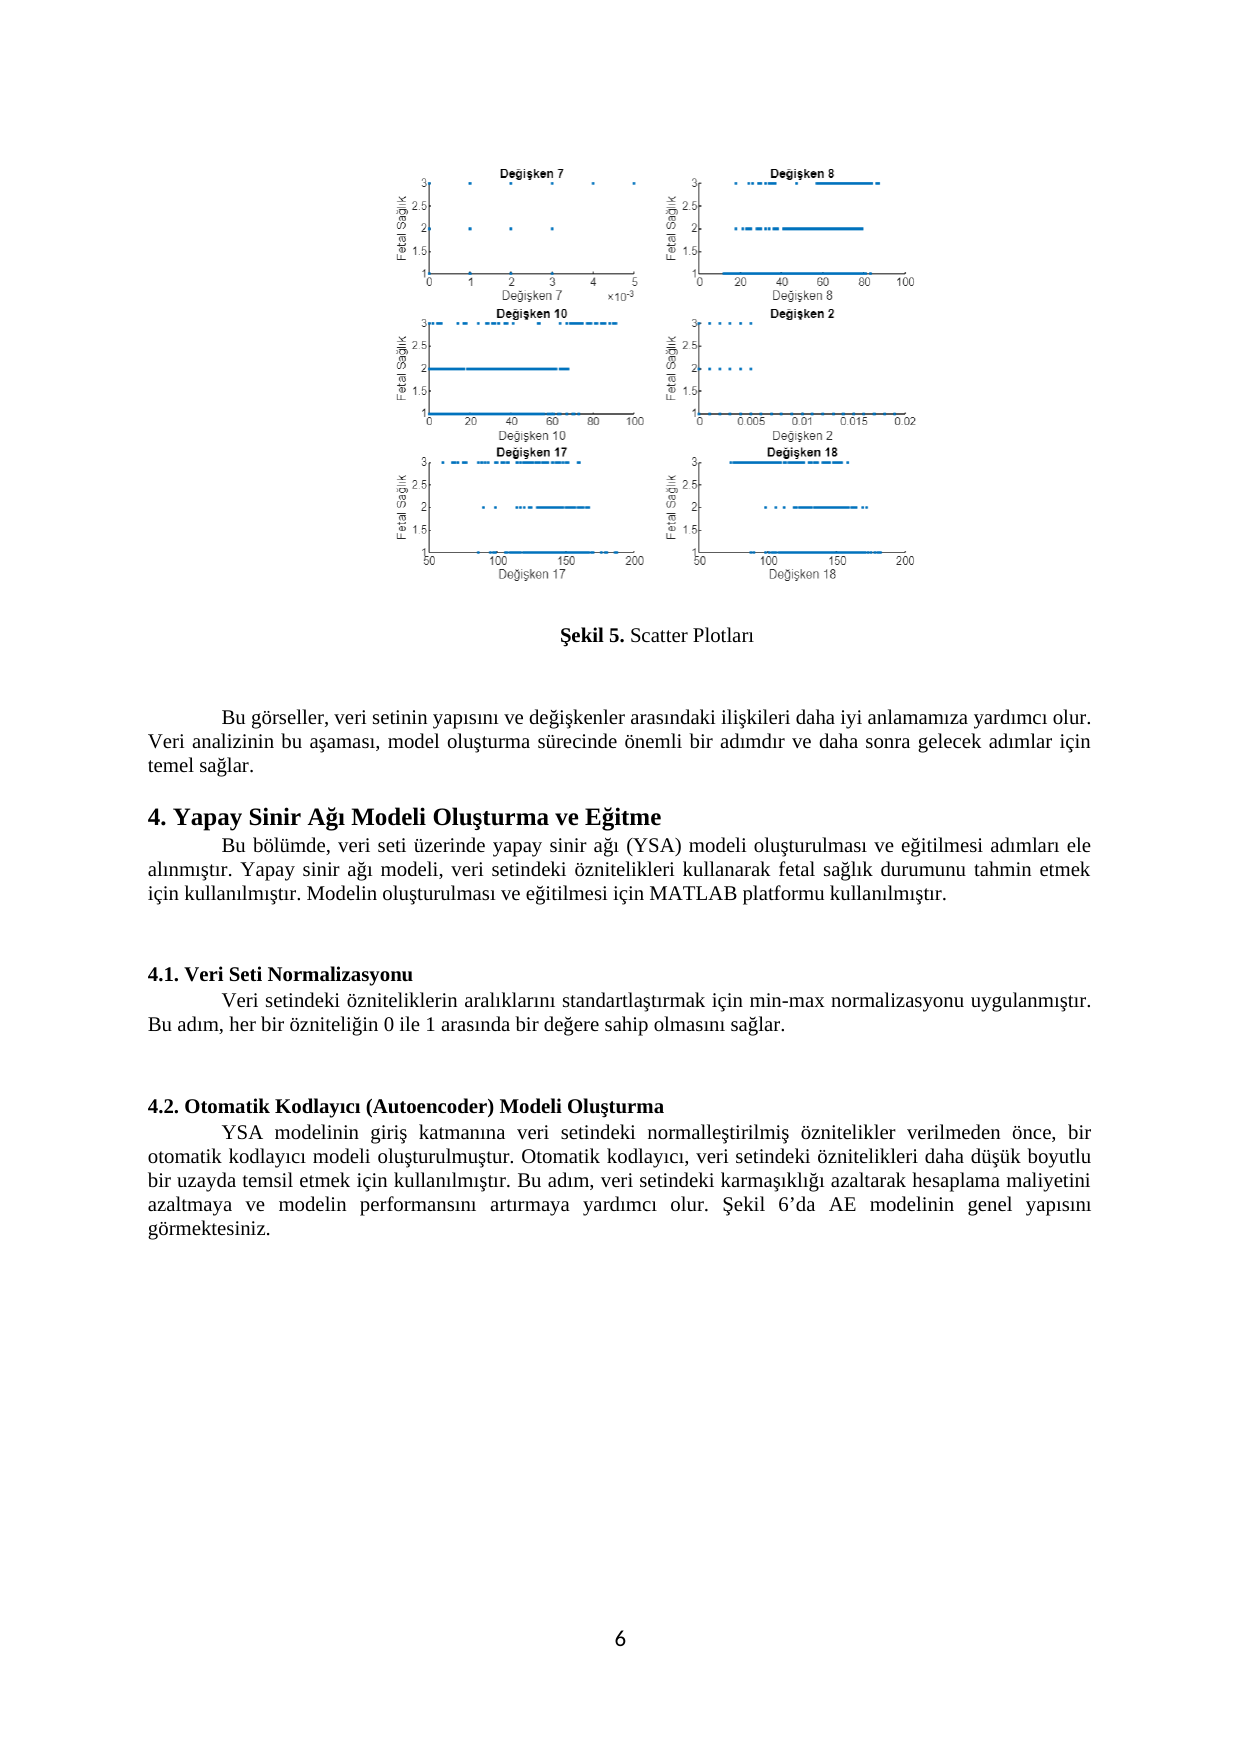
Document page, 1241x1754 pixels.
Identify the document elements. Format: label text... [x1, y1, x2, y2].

text Bu bölümde, veri seti üzerinde yapay sinir ağı (YSA) modeli oluşturulması ve eğitilmesi adımları ele alınmıştır. Yapay sinir ağı modeli, veri setindeki öznitelikleri kullanarak fetal sağlık durumunu tahmin etmek için kullanılmıştır. Modelin oluşturulması ve eğitilmesi için MATLAB platformu kullanılmıştır. [148, 833, 1093, 905]
text YSA modelinin giriş katmanına veri setindeki normalleştirilmiş öznitelikler verilmeden önce, bir otomatik kodlayıcı modeli oluşturulmuştur. Otomatik kodlayıcı, veri setindeki öznitelikleri daha düşük boyutlu bir uzayda temsil etmek için kullanılmıştır. Bu adım, veri setindeki karmaşıklığı azaltarak hesaplama maliyetini azaltmaya ve modelin performansını artırmaya yardımcı olur. Şekil 6’da AE modelinin genel yapısını görmektesiniz. [148, 1120, 1093, 1240]
text Veri setindeki özniteliklerin aralıklarını standartlaştırmak için min-max normalizasyonu uygulanmıştır. Bu adım, her bir özniteliğin 0 ile 1 arasında bir değere sahip olmasını sağlar. [148, 988, 1093, 1036]
text Bu görseller, veri setinin yapısını ve değişkenler arasındaki ilişkileri daha iyi anlamamıza yardımcı olur. Veri analizinin bu aşaması, model oluşturma sürecinde önemli bir adımdır ve daha sonra gelecek adımlar için temel sağlar. [148, 704, 1093, 777]
subtitle 4. Yapay Sinir Ağı Modeli Oluşturma ve Eğitme [148, 802, 1093, 831]
text Şekil 5. Scatter Plotları [148, 623, 1093, 647]
picture [354, 147, 960, 607]
subtitle 4.1. Veri Seti Normalizasyonu [148, 962, 1093, 986]
subtitle 4.2. Otomatik Kodlayıcı (Autoencoder) Modeli Oluşturma [148, 1094, 1093, 1118]
